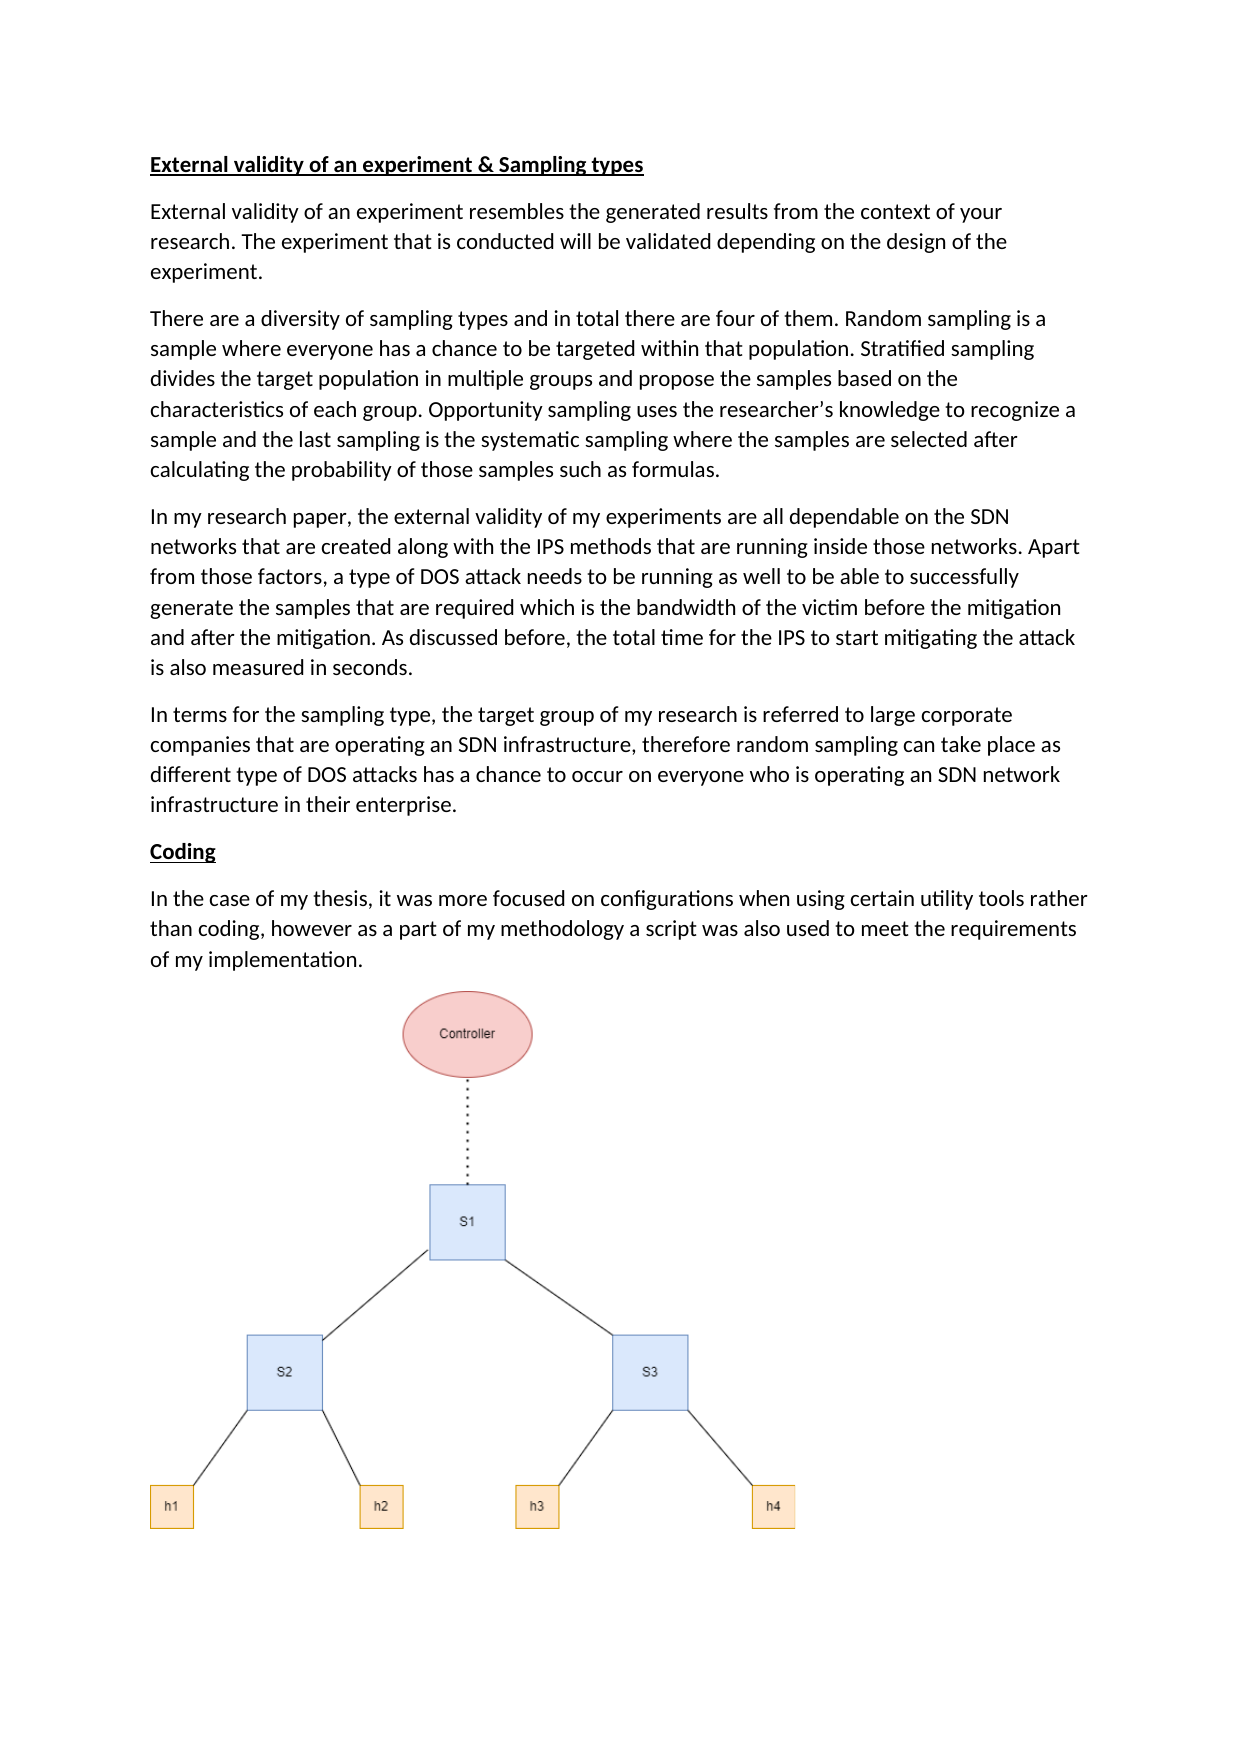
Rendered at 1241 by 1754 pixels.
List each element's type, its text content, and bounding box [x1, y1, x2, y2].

text There are a diversity of sampling types and in total there are four of them. Random sampling is a sample where everyone has a chance to be targeted within that population. Stratified sampling divides the target population in multiple groups and propose the samples based on the characteristics of each group. Opportunity sampling uses the researcher’s knowledge to recognize a sample and the last sampling is the systematic sampling where the samples are selected after calculating the probability of those samples such as formulas. [150, 304, 1090, 483]
text In my research paper, the external validity of my experiments are all dependable on the SDN networks that are created along with the IPS methods that are running inside those networks. Apart from those factors, a type of DOS attack needs to be running as well to be able to successfully generate the samples that are required which is the bandwidth of the victim before the mitigation and after the mitigation. As discussed before, the total time for the IPS to start mitigating the attack is also measured in seconds. [150, 502, 1090, 681]
text External validity of an experiment & Sampling types [150, 150, 1090, 178]
picture [150, 991, 796, 1529]
text In terms for the sampling type, the target group of my research is referred to large corporate companies that are operating an SDN infrastructure, therefore random sampling can take place as different type of DOS attacks has a chance to occur on everyone who is operating an SDN network infrastructure in their enterprise. [150, 700, 1090, 819]
text External validity of an experiment resembles the generated results from the context of your research. The experiment that is conducted will be validated depending on the design of the experiment. [150, 197, 1090, 285]
text Coding [150, 837, 1090, 866]
text In the case of my thesis, it was more focused on configurations when using certain utility tools rather than coding, however as a part of my methodology a script was also used to meet the requirements of my implementation. [150, 884, 1090, 973]
